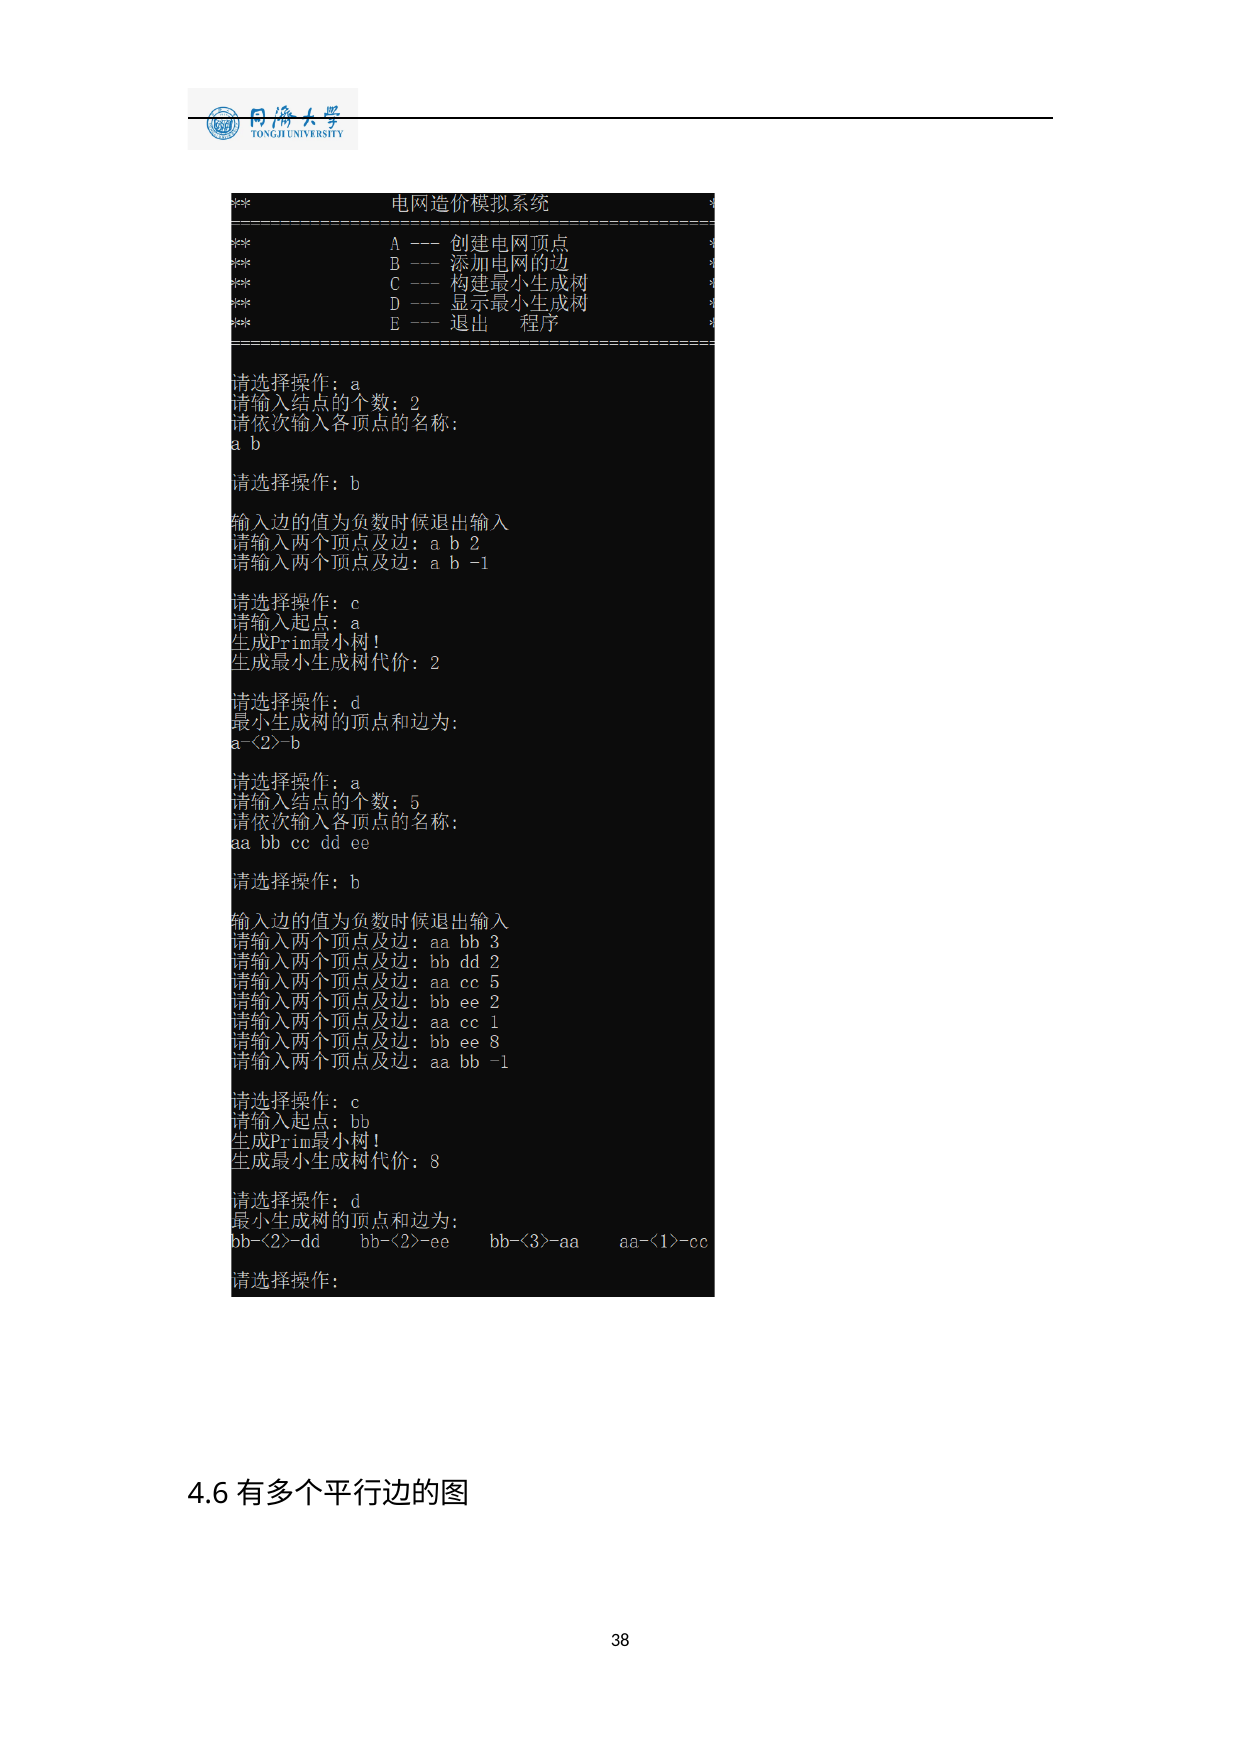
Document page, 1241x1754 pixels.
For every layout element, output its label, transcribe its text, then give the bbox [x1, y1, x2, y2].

picture [187, 88, 359, 150]
list 4.6 有多个平行边的图 [187, 1458, 1053, 1523]
picture [231, 190, 715, 1297]
